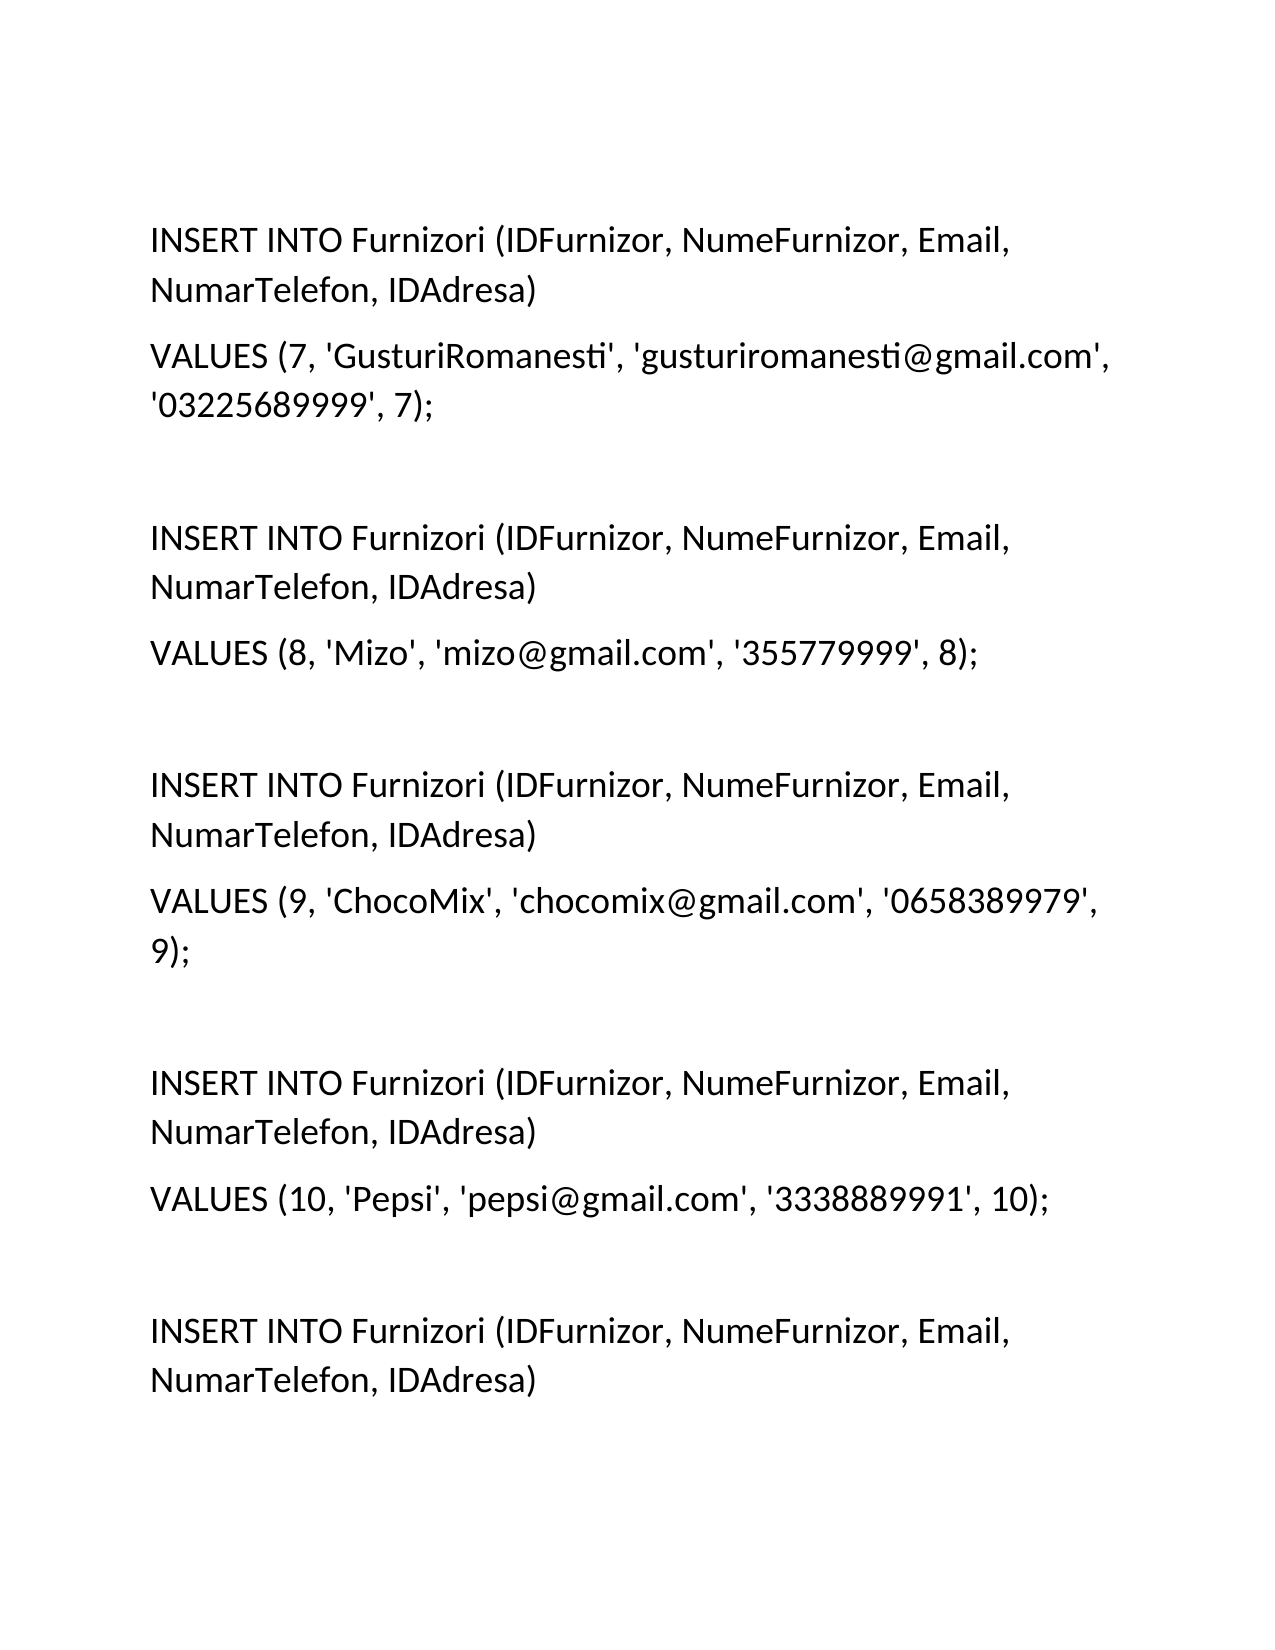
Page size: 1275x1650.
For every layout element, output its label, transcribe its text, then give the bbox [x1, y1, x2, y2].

text INSERT INTO Furnizori (IDFurnizor, NumeFurnizor, Email, NumarTelefon, IDAdresa) [150, 513, 1125, 609]
text VALUES (8, 'Mizo', 'mizo@gmail.com', '355779999', 8); [150, 629, 1125, 675]
text VALUES (9, 'ChocoMix', 'chocomix@gmail.com', '0658389979', 9); [150, 877, 1125, 972]
text INSERT INTO Furnizori (IDFurnizor, NumeFurnizor, Email, NumarTelefon, IDAdresa) [150, 1059, 1125, 1154]
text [150, 216, 1125, 311]
text INSERT INTO Furnizori (IDFurnizor, NumeFurnizor, Email, NumarTelefon, IDAdresa) [150, 761, 1125, 857]
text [150, 1307, 1125, 1402]
text VALUES (7, 'GusturiRomanesti', 'gusturiromanesti@gmail.com', '03225689999', 7); [150, 332, 1125, 427]
text VALUES (10, 'Pepsi', 'pepsi@gmail.com', '3338889991', 10); [150, 1174, 1125, 1220]
